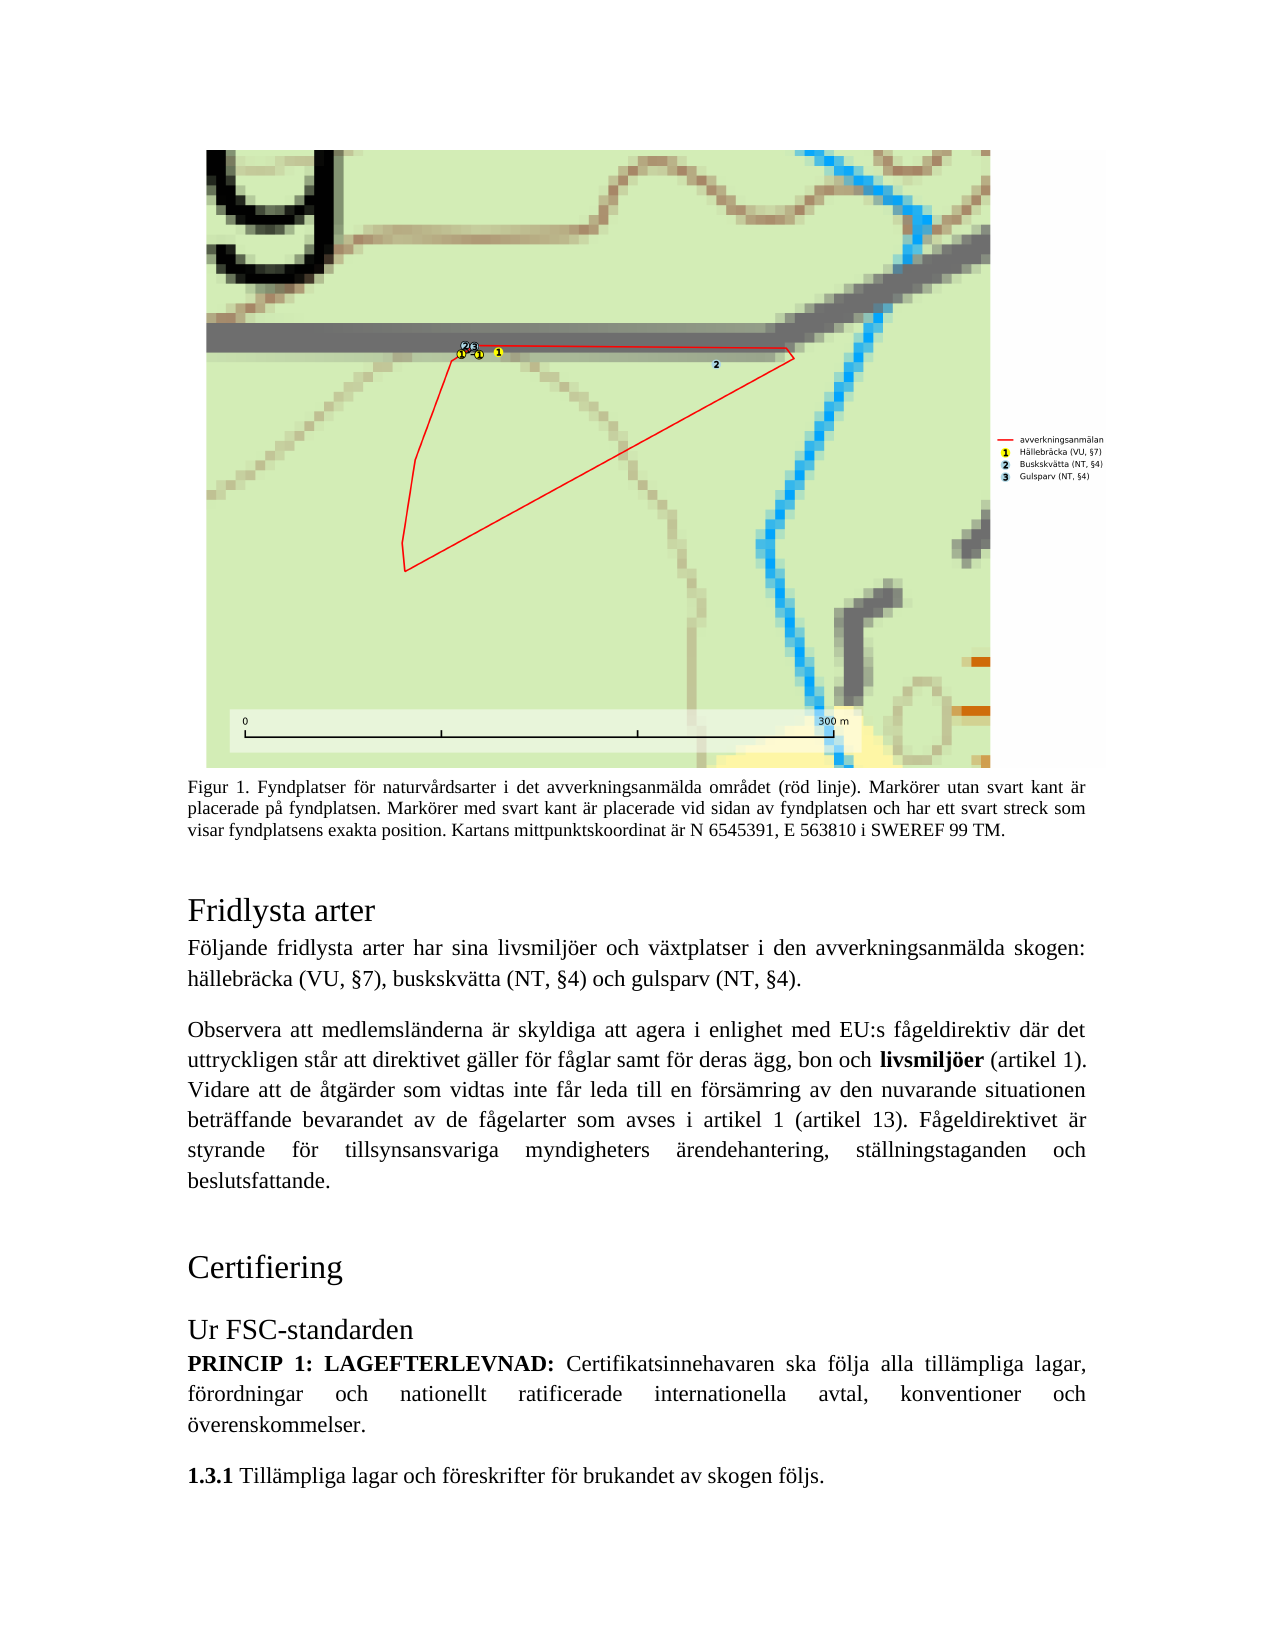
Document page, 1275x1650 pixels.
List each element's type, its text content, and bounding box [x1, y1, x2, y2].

subtitle Certifiering [187, 1247, 1087, 1285]
picture [206, 150, 1107, 768]
text 1.3.1 Tillämpliga lagar och föreskrifter för brukandet av skogen följs. [187, 1462, 1087, 1488]
text Observera att medlemsländerna är skyldiga att agera i enlighet med EU:s fågeldirektiv där det uttryckligen står att direktivet gäller för fåglar samt för deras ägg, bon och livsmiljöer (artikel 1). Vidare att de åtgärder som vidtas inte får leda till en försämring av den nuvarande situationen beträffande bevarandet av de fågelarter som avses i artikel 1 (artikel 13). Fågeldirektivet är styrande för tillsynsansvariga myndigheters ärendehantering, ställningstaganden och beslutsfattande. [187, 1016, 1087, 1193]
subtitle Ur FSC-standarden [187, 1312, 1087, 1345]
text Följande fridlysta arter har sina livsmiljöer och växtplatser i den avverkningsanmälda skogen: hällebräcka (VU, §7), buskskvätta (NT, §4) och gulsparv (NT, §4). [187, 934, 1087, 991]
text PRINCIP 1: LAGEFTERLEVNAD: Certifikatsinnehavaren ska följa alla tillämpliga lagar, förordningar och nationellt ratificerade internationella avtal, konventioner och överenskommelser. [187, 1350, 1087, 1437]
text Figur 1. Fyndplatser för naturvårdsarter i det avverkningsanmälda området (röd linje). Markörer utan svart kant är placerade på fyndplatsen. Markörer med svart kant är placerade vid sidan av fyndplatsen och har ett svart streck som visar fyndplatsens exakta position. Kartans mittpunktskoordinat är N 6545391, E 563810 i SWEREF 99 TM. [187, 776, 1087, 840]
subtitle Fridlysta arter [187, 890, 1087, 929]
